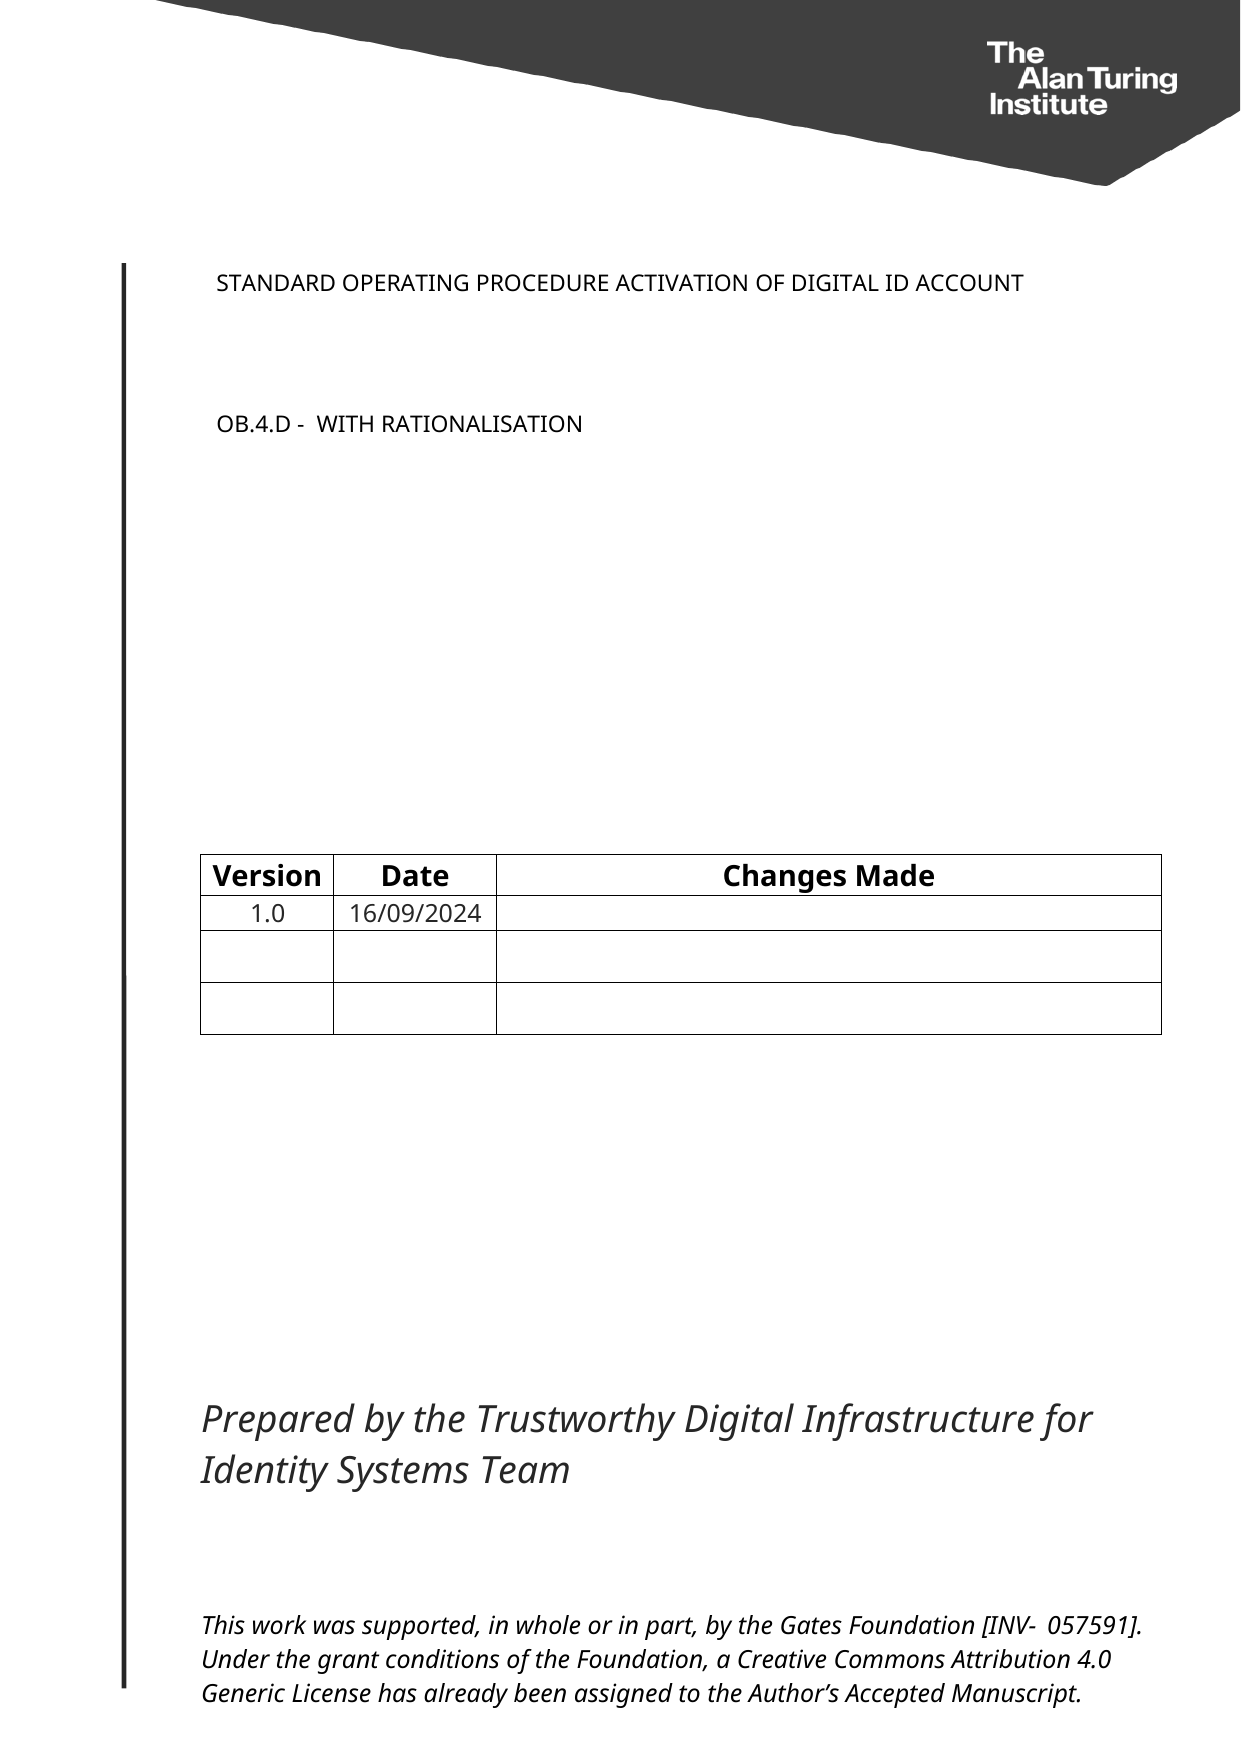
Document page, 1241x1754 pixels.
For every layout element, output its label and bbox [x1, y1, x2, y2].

picture [150, 0, 1241, 186]
